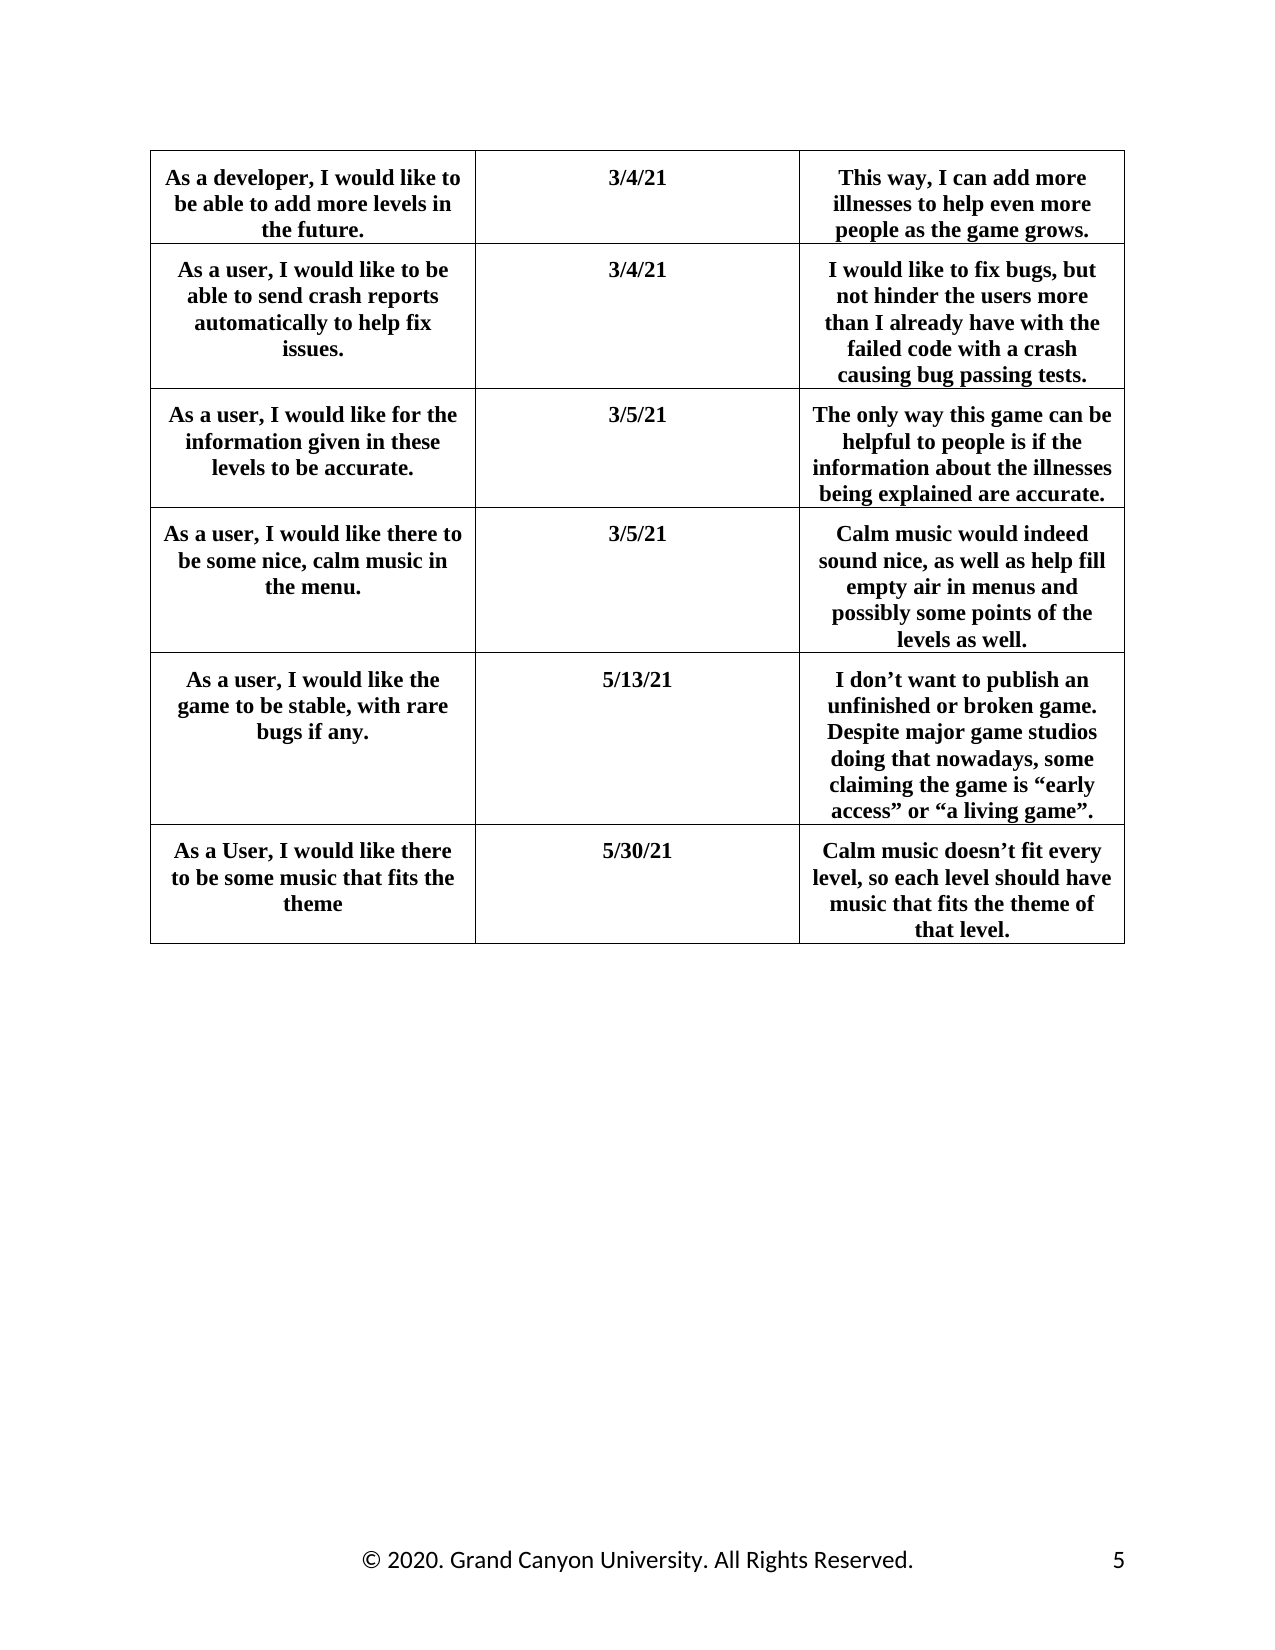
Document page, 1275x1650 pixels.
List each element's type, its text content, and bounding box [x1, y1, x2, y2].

table_cell Calm music would indeed sound nice, as well as help fill empty air in menus and possibly some points of the levels as well. [800, 508, 1124, 652]
table_cell 5/30/21 [476, 825, 799, 943]
table_cell 3/5/21 [476, 389, 799, 507]
table_cell I don’t want to publish an unfinished or broken game. Despite major game studios doing that nowadays, some claiming the game is “early access” or “a living game”. [800, 653, 1124, 824]
table_cell 3/4/21 [476, 244, 799, 388]
table_cell Calm music doesn’t fit every level, so each level should have music that fits the theme of that level. [800, 825, 1124, 943]
table_cell 3/4/21 [476, 151, 799, 243]
table_cell The only way this game can be helpful to people is if the information about the illnesses being explained are accurate. [800, 389, 1124, 507]
table_cell 3/5/21 [476, 508, 799, 652]
table_cell As a User, I would like there to be some music that fits the theme [151, 825, 475, 943]
table_cell As a user, I would like to be able to send crash reports automatically to help fix issues. [151, 244, 475, 388]
table_cell 5/13/21 [476, 653, 799, 824]
table_cell As a user, I would like for the information given in these levels to be accurate. [151, 389, 475, 507]
table_cell I would like to fix bugs, but not hinder the users more than I already have with the failed code with a crash causing bug passing tests. [800, 244, 1124, 388]
table_cell As a user, I would like there to be some nice, calm music in the menu. [151, 508, 475, 652]
table_cell As a developer, I would like to be able to add more levels in the future. [151, 151, 475, 243]
table_cell As a user, I would like the game to be stable, with rare bugs if any. [151, 653, 475, 824]
table_cell This way, I can add more illnesses to help even more people as the game grows. [800, 151, 1124, 243]
